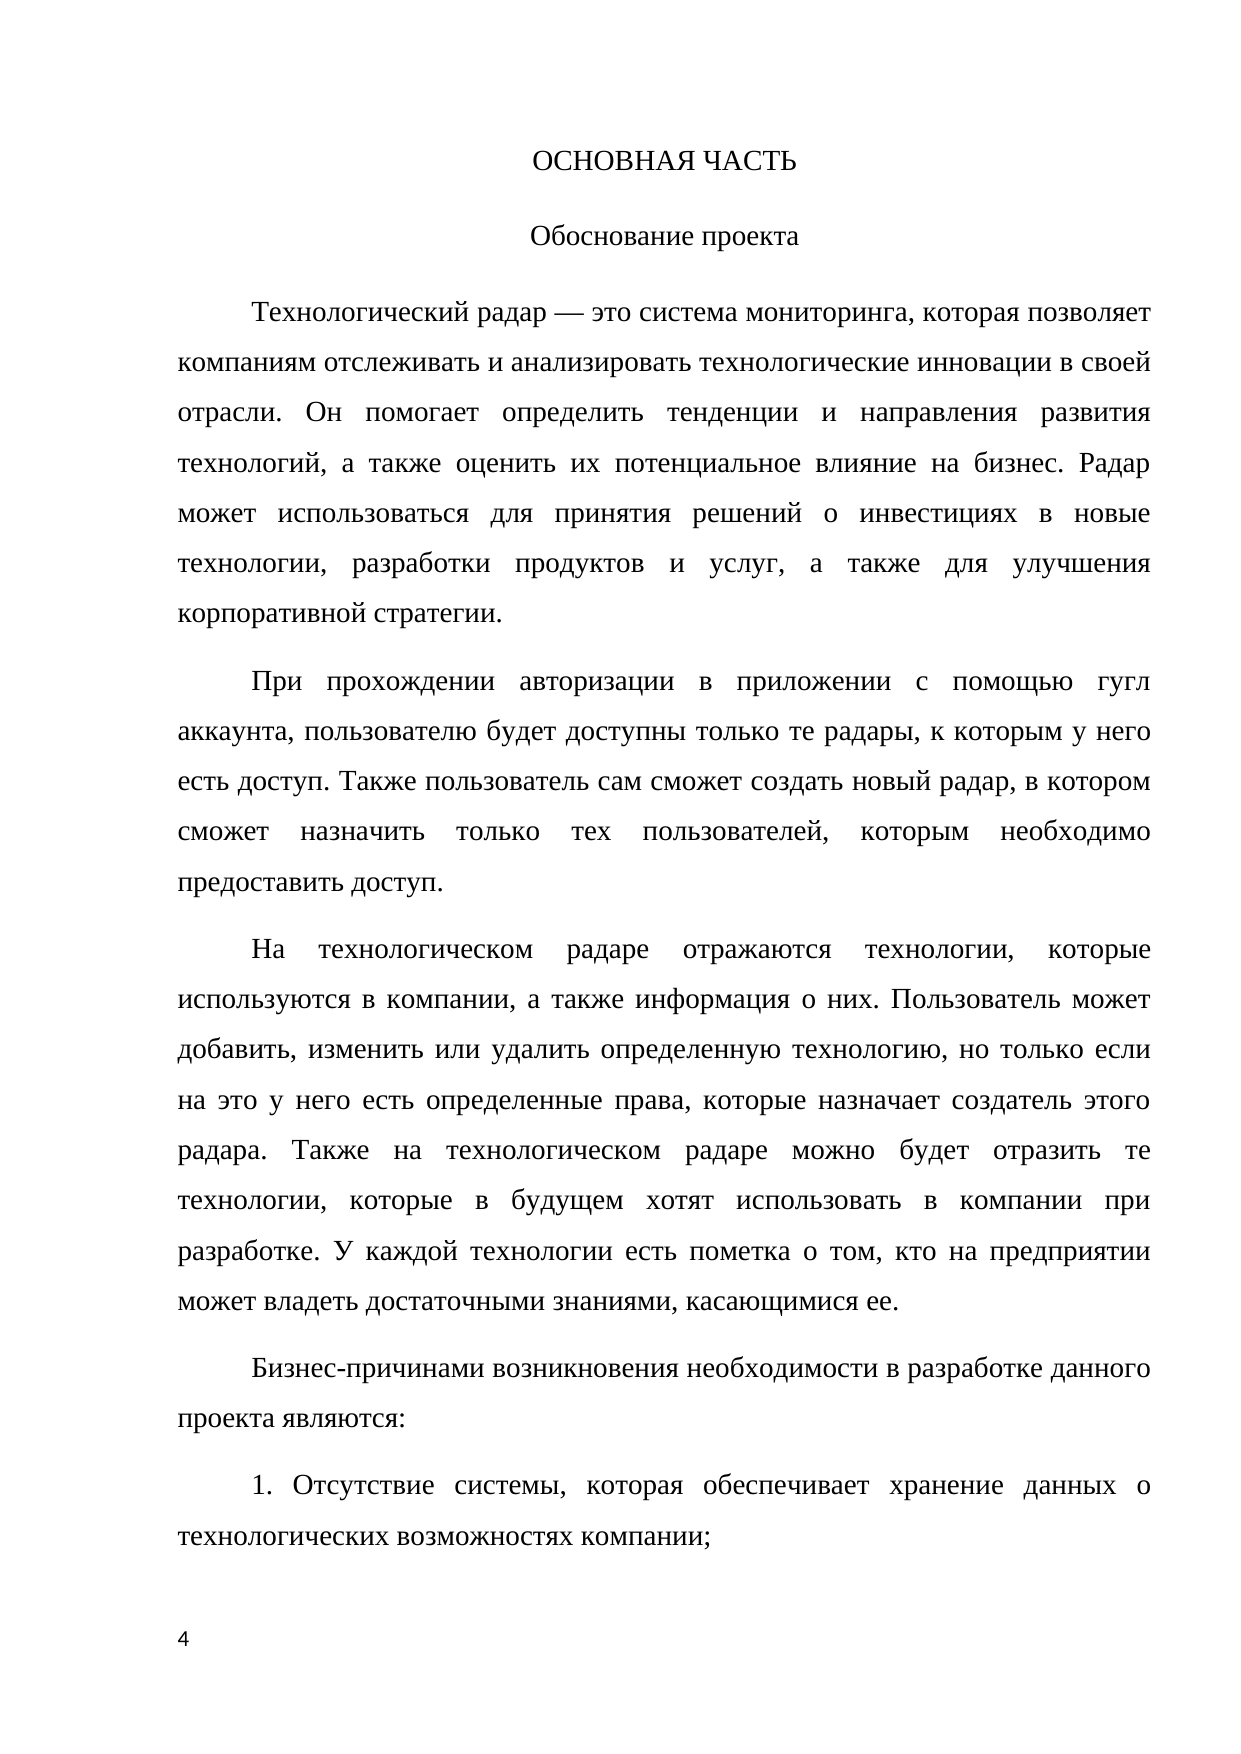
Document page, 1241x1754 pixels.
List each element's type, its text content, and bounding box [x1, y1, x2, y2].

text При прохождении авторизации в приложении с помощью гугл аккаунта, пользователю будет доступны только те радары, к которым у него есть доступ. Также пользователь сам сможет создать новый радар, в котором сможет назначить только тех пользователей, которым необходимо предоставить доступ. [177, 663, 1152, 897]
text 1. Отсутствие системы, которая обеспечивает хранение данных о технологических возможностях компании; [177, 1467, 1152, 1551]
text Технологический радар — это система мониторинга, которая позволяет компаниям отслеживать и анализировать технологические инновации в своей отрасли. Он помогает определить тенденции и направления развития технологий, а также оценить их потенциальное влияние на бизнес. Радар может использоваться для принятия решений о инвестициях в новые технологии, разработки продуктов и услуг, а также для улучшения корпоративной стратегии. [177, 294, 1152, 629]
subtitle ОСНОВНАЯ ЧАСТЬ [177, 143, 1152, 177]
text Бизнес-причинами возникновения необходимости в разработке данного проекта являются: [177, 1350, 1152, 1434]
subtitle Обоснование проекта [177, 218, 1152, 252]
text На технологическом радаре отражаются технологии, которые используются в компании, а также информация о них. Пользователь может добавить, изменить или удалить определенную технологию, но только если на это у него есть определенные права, которые назначает создатель этого радара. Также на технологическом радаре можно будет отразить те технологии, которые в будущем хотят использовать в компании при разработке. У каждой технологии есть пометка о том, кто на предприятии может владеть достаточными знаниями, касающимися ее. [177, 931, 1152, 1317]
